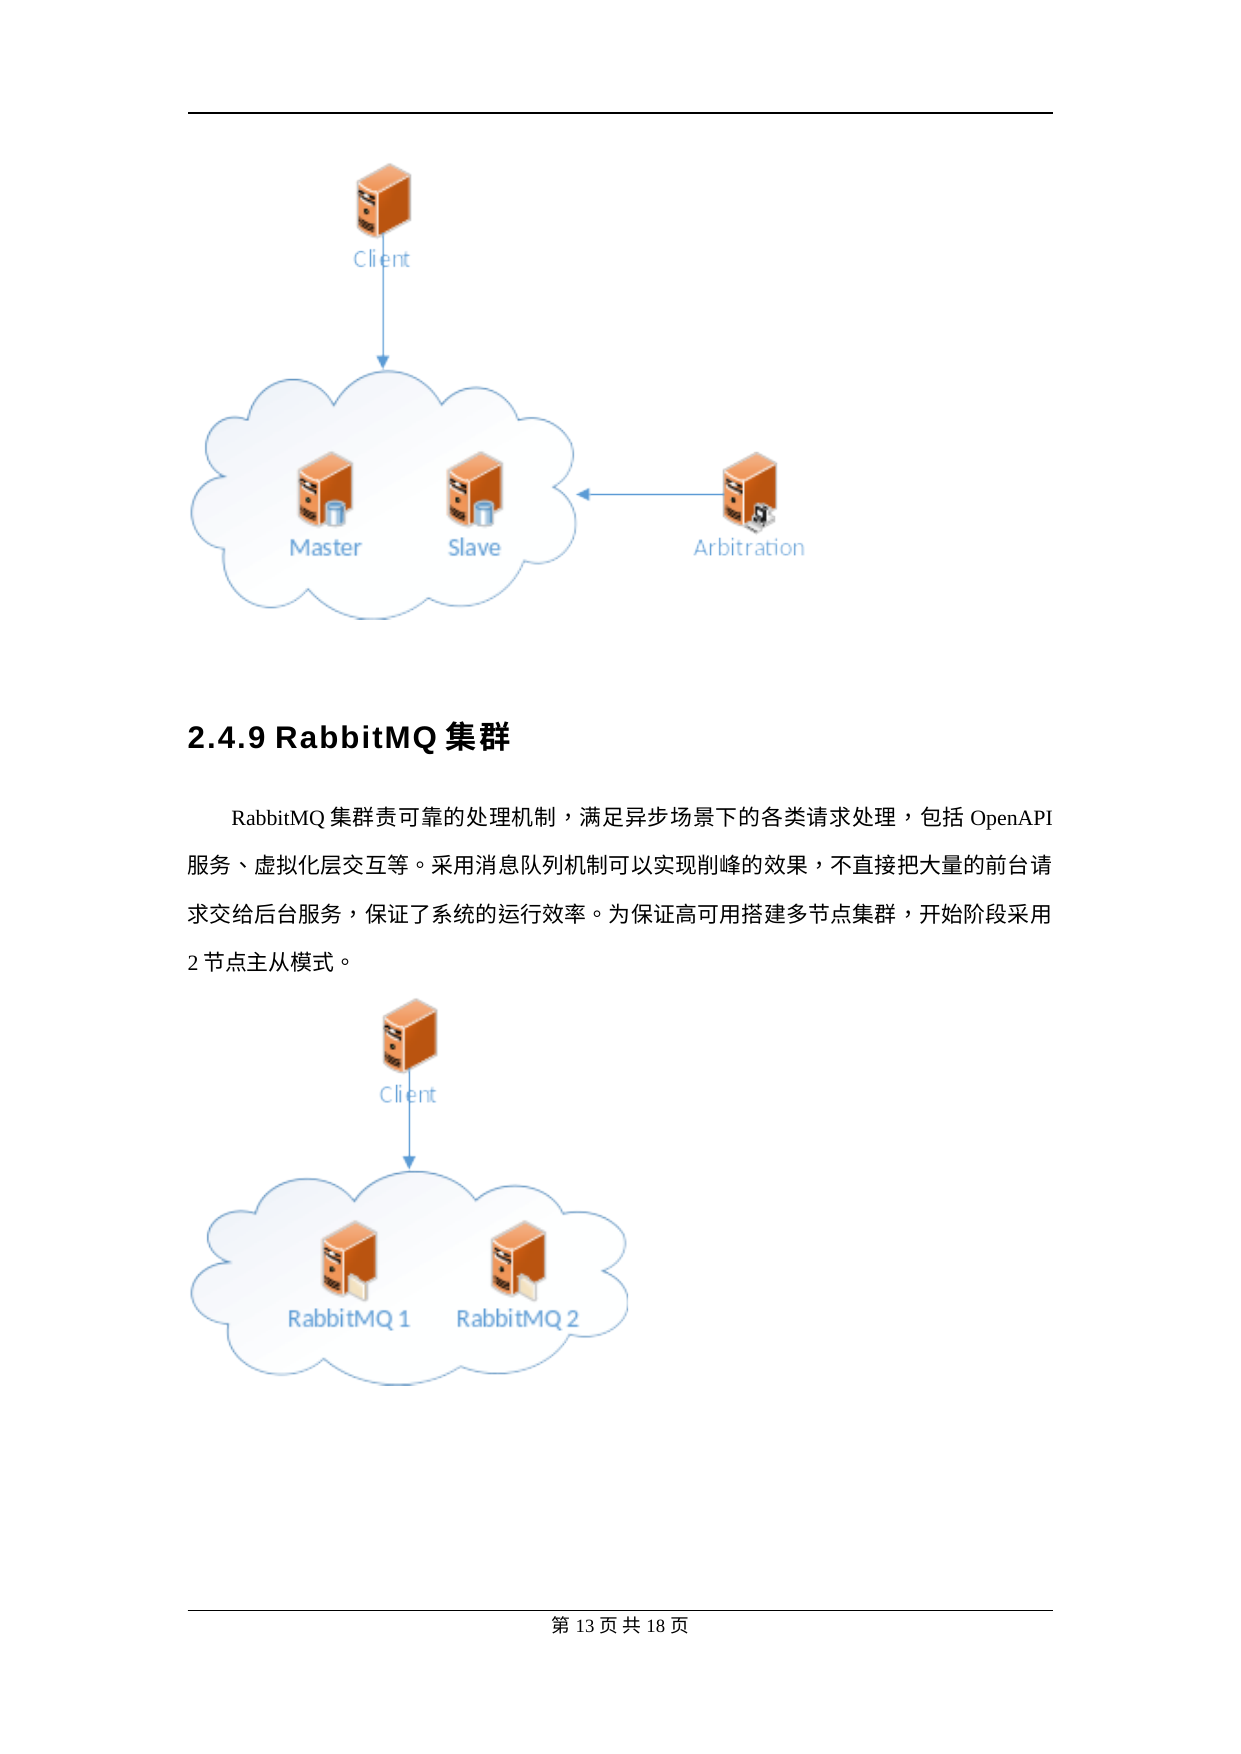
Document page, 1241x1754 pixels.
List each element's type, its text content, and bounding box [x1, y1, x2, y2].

subtitle RabbitMQ集群 [187, 704, 1053, 769]
text RabbitMQ集群责可靠的处理机制，满足异步场景下的各类请求处理，包括OpenAPI服务、虚拟化层交互等。采用消息队列机制可以实现削峰的效果，不直接把大量的前台请求交给后台服务，保证了系统的运行效率。为保证高可用搭建多节点集群，开始阶段采用2节点主从模式。 [187, 800, 1053, 978]
